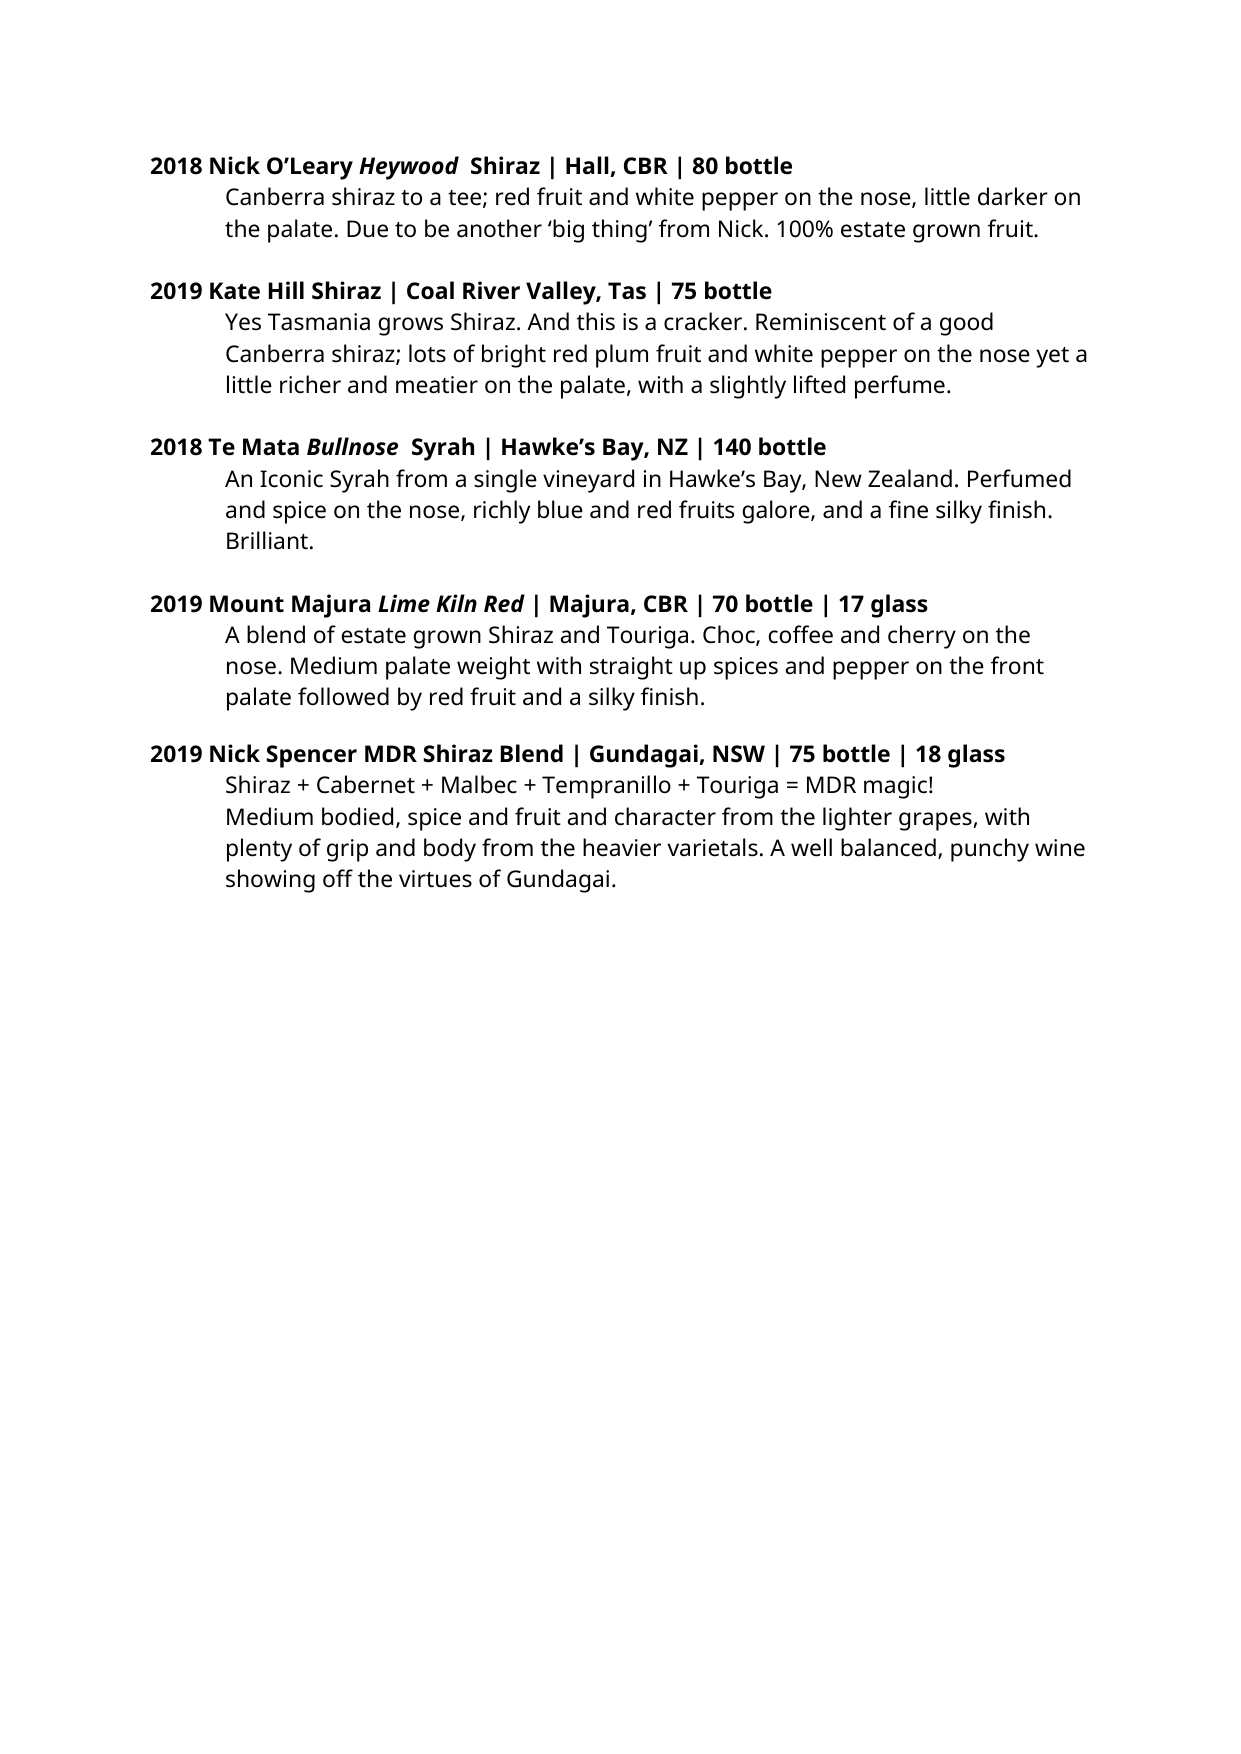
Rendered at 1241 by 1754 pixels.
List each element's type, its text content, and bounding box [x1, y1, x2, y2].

text 2018 Nick O’Leary Heywood Shiraz | Hall, CBR | 80 bottle [150, 150, 1090, 181]
text Medium bodied, spice and fruit and character from the lighter grapes, with plenty of grip and body from the heavier varietals. A well balanced, punchy wine showing off the virtues of Gundagai. [225, 801, 1090, 894]
text 2018 Te Mata Bullnose Syrah | Hawke’s Bay, NZ | 140 bottle [150, 431, 1090, 462]
text 2019 Kate Hill Shiraz | Coal River Valley, Tas | 75 bottle [150, 275, 1090, 306]
text Yes Tasmania grows Shiraz. And this is a cracker. Reminiscent of a good Canberra shiraz; lots of bright red plum fruit and white pepper on the nose yet a little richer and meatier on the palate, with a slightly lifted perfume. [225, 306, 1090, 400]
text Shiraz + Cabernet + Malbec + Tempranillo + Touriga = MDR magic! [225, 769, 1090, 801]
text A blend of estate grown Shiraz and Touriga. Choc, coffee and cherry on the nose. Medium palate weight with straight up spices and pepper on the front palate followed by red fruit and a silky finish. [225, 619, 1090, 712]
text 2019 Mount Majura Lime Kiln Red | Majura, CBR | 70 bottle | 17 glass [150, 587, 1090, 619]
text Canberra shiraz to a tee; red fruit and white pepper on the nose, little darker on the palate. Due to be another ‘big thing’ from Nick. 100% estate grown fruit. [225, 181, 1090, 244]
text An Iconic Syrah from a single vineyard in Hawke’s Bay, New Zealand. Perfumed and spice on the nose, richly blue and red fruits galore, and a fine silky finish. Brilliant. [225, 462, 1090, 556]
text 2019 Nick Spencer MDR Shiraz Blend | Gundagai, NSW | 75 bottle | 18 glass [150, 738, 1090, 769]
